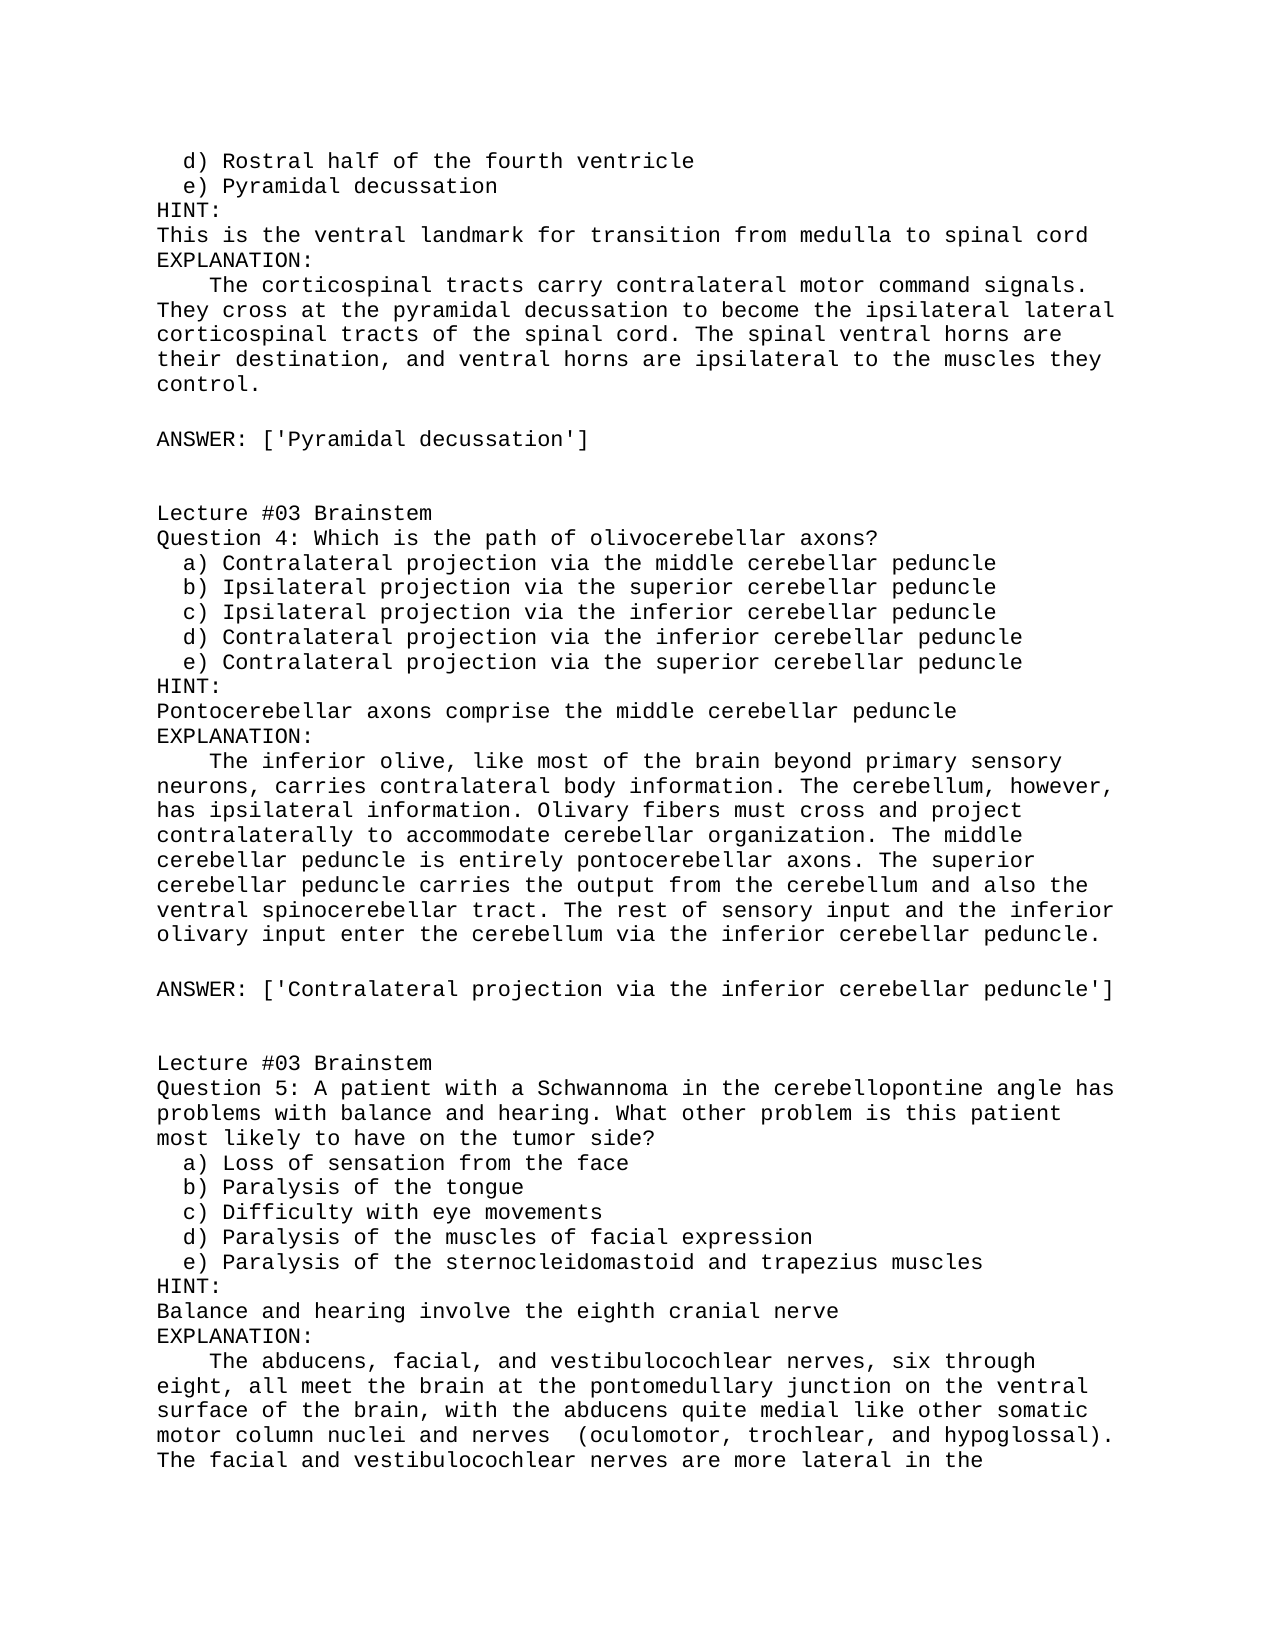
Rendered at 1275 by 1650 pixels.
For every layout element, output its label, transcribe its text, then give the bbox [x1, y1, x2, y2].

text e) Pyramidal decussation [156, 175, 1118, 199]
text b) Paralysis of the tongue [156, 1176, 1118, 1201]
text The inferior olive, like most of the brain beyond primary sensory neurons, carries contralateral body information. The cerebellum, however, has ipsilateral information. Olivary fibers must cross and project contralaterally to accommodate cerebellar organization. The middle cerebellar peduncle is entirely pontocerebellar axons. The superior cerebellar peduncle carries the output from the cerebellum and also the ventral spinocerebellar tract. The rest of sensory input and the inferior olivary input enter the cerebellum via the inferior cerebellar peduncle. [156, 750, 1118, 948]
text HINT: [156, 1276, 1118, 1300]
text d) Contralateral projection via the inferior cerebellar peduncle [156, 626, 1118, 651]
text ANSWER: ['Contralateral projection via the inferior cerebellar peduncle'] [156, 978, 1118, 1003]
text EXPLANATION: [156, 1325, 1118, 1350]
text b) Ipsilateral projection via the superior cerebellar peduncle [156, 576, 1118, 601]
text This is the ventral landmark for transition from medulla to spinal cord [156, 224, 1118, 249]
text c) Difficulty with eye movements [156, 1201, 1118, 1226]
text Lecture #03 Brainstem [156, 1052, 1118, 1077]
text d) Paralysis of the muscles of facial expression [156, 1226, 1118, 1251]
text HINT: [156, 676, 1118, 700]
text Question 4: Which is the path of olivocerebellar axons? [156, 527, 1118, 552]
text e) Paralysis of the sternocleidomastoid and trapezius muscles [156, 1251, 1118, 1276]
text Question 5: A patient with a Schwannoma in the cerebellopontine angle has problems with balance and hearing. What other problem is this patient most likely to have on the tumor side? [156, 1077, 1118, 1152]
text ANSWER: ['Pyramidal decussation'] [156, 428, 1118, 452]
text a) Contralateral projection via the middle cerebellar peduncle [156, 552, 1118, 576]
text e) Contralateral projection via the superior cerebellar peduncle [156, 651, 1118, 676]
text c) Ipsilateral projection via the inferior cerebellar peduncle [156, 601, 1118, 626]
text Balance and hearing involve the eighth cranial nerve [156, 1300, 1118, 1325]
text Pontocerebellar axons comprise the middle cerebellar peduncle [156, 700, 1118, 725]
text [156, 1350, 1118, 1474]
text Lecture #03 Brainstem [156, 502, 1118, 527]
text HINT: [156, 199, 1118, 224]
text d) Rostral half of the fourth ventricle [156, 150, 1118, 175]
text EXPLANATION: [156, 725, 1118, 750]
text a) Loss of sensation from the face [156, 1152, 1118, 1176]
text The corticospinal tracts carry contralateral motor command signals. They cross at the pyramidal decussation to become the ipsilateral lateral corticospinal tracts of the spinal cord. The spinal ventral horns are their destination, and ventral horns are ipsilateral to the muscles they control. [156, 274, 1118, 398]
text EXPLANATION: [156, 249, 1118, 274]
